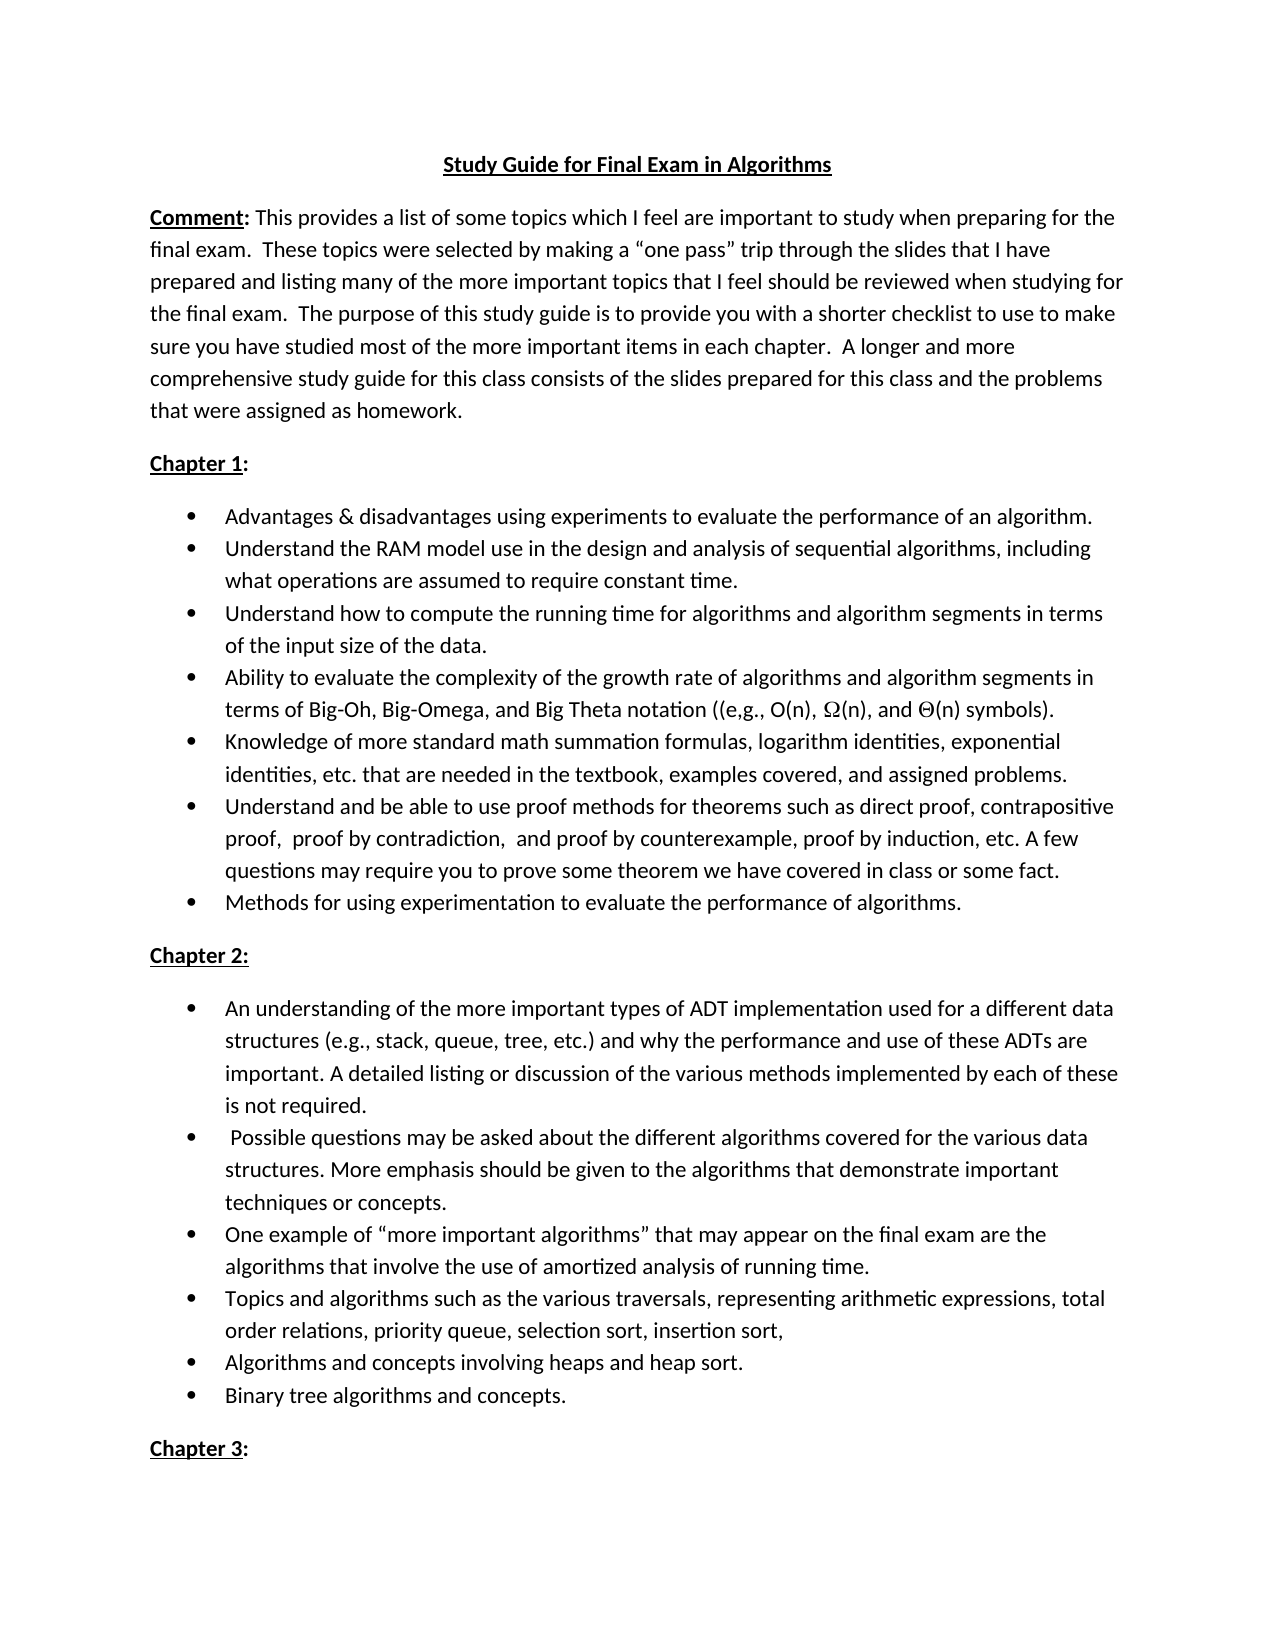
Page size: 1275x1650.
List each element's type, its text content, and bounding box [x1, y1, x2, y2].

text Chapter 2: [150, 941, 1125, 969]
list Understand and be able to use proof methods for theorems such as direct proof, contrapositive proof, proof by contradiction, and proof by counterexample, proof by induction, etc. A few questions may require you to prove some theorem we have covered in class or some fact. [187, 792, 1125, 884]
text Chapter 3: [150, 1434, 1125, 1462]
list Algorithms and concepts involving heaps and heap sort. [187, 1348, 1125, 1377]
text Comment: This provides a list of some topics which I feel are important to study when preparing for the final exam. These topics were selected by making a “one pass” trip through the slides that I have prepared and listing many of the more important topics that I feel should be reviewed when studying for the final exam. The purpose of this study guide is to provide you with a shorter checklist to use to make sure you have studied most of the more important items in each chapter. A longer and more comprehensive study guide for this class consists of the slides prepared for this class and the problems that were assigned as homework. [150, 203, 1125, 424]
text Chapter 1: [150, 449, 1125, 477]
list Understand the RAM model use in the design and analysis of sequential algorithms, including what operations are assumed to require constant time. [187, 534, 1125, 594]
list Advantages & disadvantages using experiments to evaluate the performance of an algorithm. [187, 502, 1125, 530]
list Knowledge of more standard math summation formulas, logarithm identities, exponential identities, etc. that are needed in the textbook, examples covered, and assigned problems. [187, 727, 1125, 788]
list Topics and algorithms such as the various traversals, representing arithmetic expressions, total order relations, priority queue, selection sort, insertion sort, [187, 1284, 1125, 1344]
list An understanding of the more important types of ADT implementation used for a different data structures (e.g., stack, queue, tree, etc.) and why the performance and use of these ADTs are important. A detailed listing or discussion of the various methods implemented by each of these is not required. [187, 994, 1125, 1119]
text Study Guide for Final Exam in Algorithms [150, 150, 1125, 178]
list Understand how to compute the running time for algorithms and algorithm segments in terms of the input size of the data. [187, 599, 1125, 659]
list Methods for using experimentation to evaluate the performance of algorithms. [187, 888, 1125, 916]
list Binary tree algorithms and concepts. [187, 1381, 1125, 1409]
list One example of “more important algorithms” that may appear on the final exam are the algorithms that involve the use of amortized analysis of running time. [187, 1220, 1125, 1280]
list Ability to evaluate the complexity of the growth rate of algorithms and algorithm segments in terms of Big-Oh, Big-Omega, and Big Theta notation ((e,g., O(n), (n), and (n) symbols). [187, 663, 1125, 723]
list Possible questions may be asked about the different algorithms covered for the various data structures. More emphasis should be given to the algorithms that demonstrate important techniques or concepts. [187, 1123, 1125, 1216]
